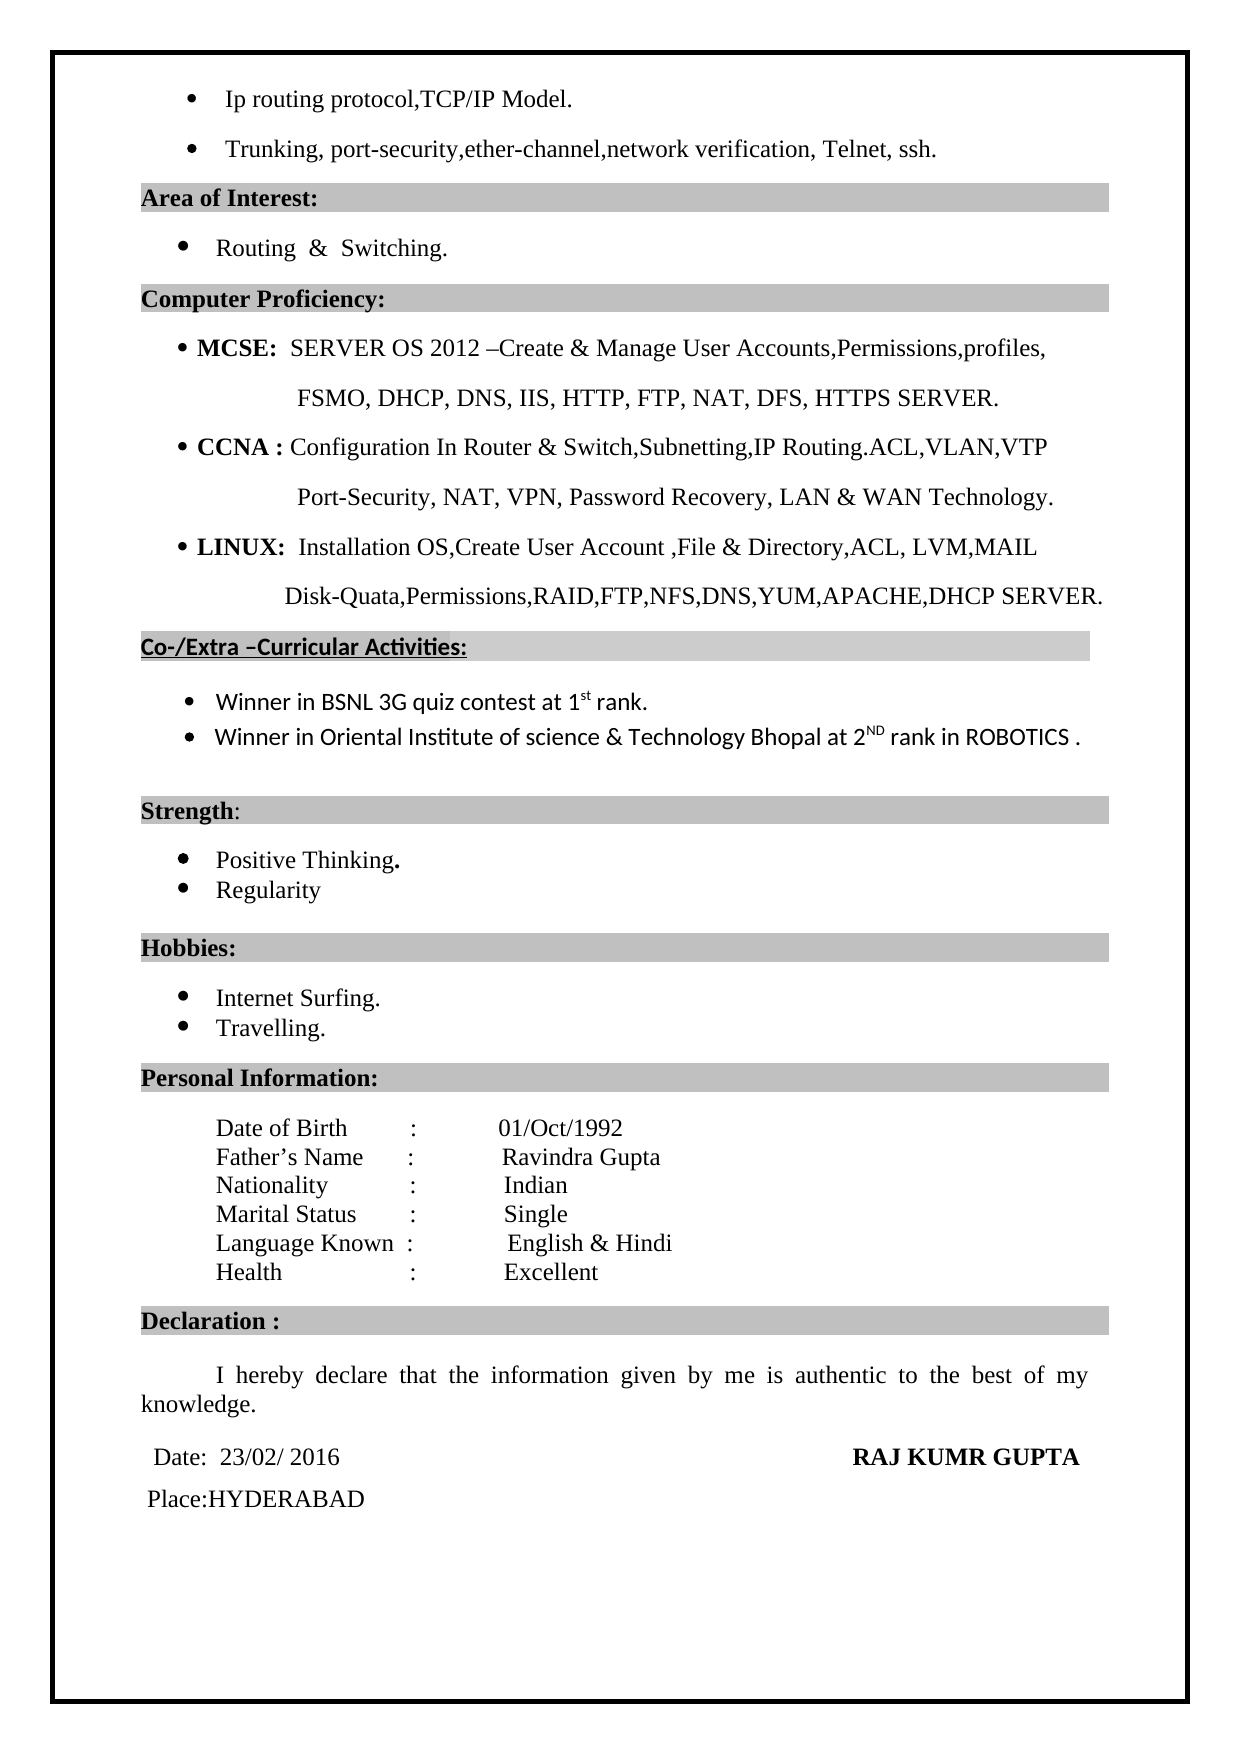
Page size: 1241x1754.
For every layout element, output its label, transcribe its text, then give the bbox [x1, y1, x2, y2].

text Personal Information: [141, 1063, 1109, 1092]
text Nationality : Indian [141, 1170, 1090, 1199]
text Date of Birth : 01/Oct/1992 [141, 1113, 1090, 1142]
list Travelling. [178, 1013, 1090, 1042]
text Date: 23/02/ 2016 RAJ KUMR GUPTA [141, 1442, 1090, 1471]
list Port-Security, NAT, VPN, Password Recovery, LAN & WAN Technology. [216, 482, 1109, 511]
text Place:HYDERABAD [141, 1484, 1090, 1512]
list Routing & Switching. [178, 233, 1090, 263]
text Strength: [141, 796, 1109, 824]
list LINUX: Installation OS,Create User Account ,File & Directory,ACL, LVM,MAIL [178, 532, 1109, 560]
text I hereby declare that the information given by me is authentic to the best of my knowledge. [141, 1360, 1090, 1417]
list FSMO, DHCP, DNS, IIS, HTTP, FTP, NAT, DFS, HTTPS SERVER. [216, 383, 1109, 412]
list Ip routing protocol,TCP/IP Model. [187, 84, 1090, 113]
list Trunking, port-security,ether-channel,network verification, Telnet, ssh. [187, 134, 1090, 163]
list MCSE: SERVER OS 2012 –Create & Manage User Accounts,Permissions,profiles, [178, 333, 1109, 362]
text Father’s Name : Ravindra Gupta [141, 1142, 1090, 1170]
text Disk-Quata,Permissions,RAID,FTP,NFS,DNS,YUM,APACHE,DHCP SERVER. [141, 581, 1109, 610]
text Computer Proficiency: [141, 284, 1109, 312]
list Regularity [178, 875, 1090, 905]
text Declaration : [141, 1306, 1109, 1335]
text Co-/Extra –Curricular Activities: [450, 631, 1090, 661]
list CCNA : Configuration In Router & Switch,Subnetting,IP Routing.ACL,VLAN,VTP [178, 432, 1109, 461]
text Health : Excellent [141, 1257, 1090, 1285]
list Winner in Oriental Institute of science & Technology Bhopal at 2ND rank in ROBOTICS . [185, 722, 1090, 752]
text Language Known : English & Hindi [141, 1228, 1090, 1257]
list Positive Thinking. [178, 845, 1090, 875]
text Marital Status : Single [141, 1199, 1090, 1228]
list Winner in BSNL 3G quiz contest at 1st rank. [185, 687, 1090, 717]
text Area of Interest: [141, 183, 1109, 212]
subtitle Internet Surfing. [178, 983, 1090, 1013]
text Hobbies: [141, 933, 1109, 962]
